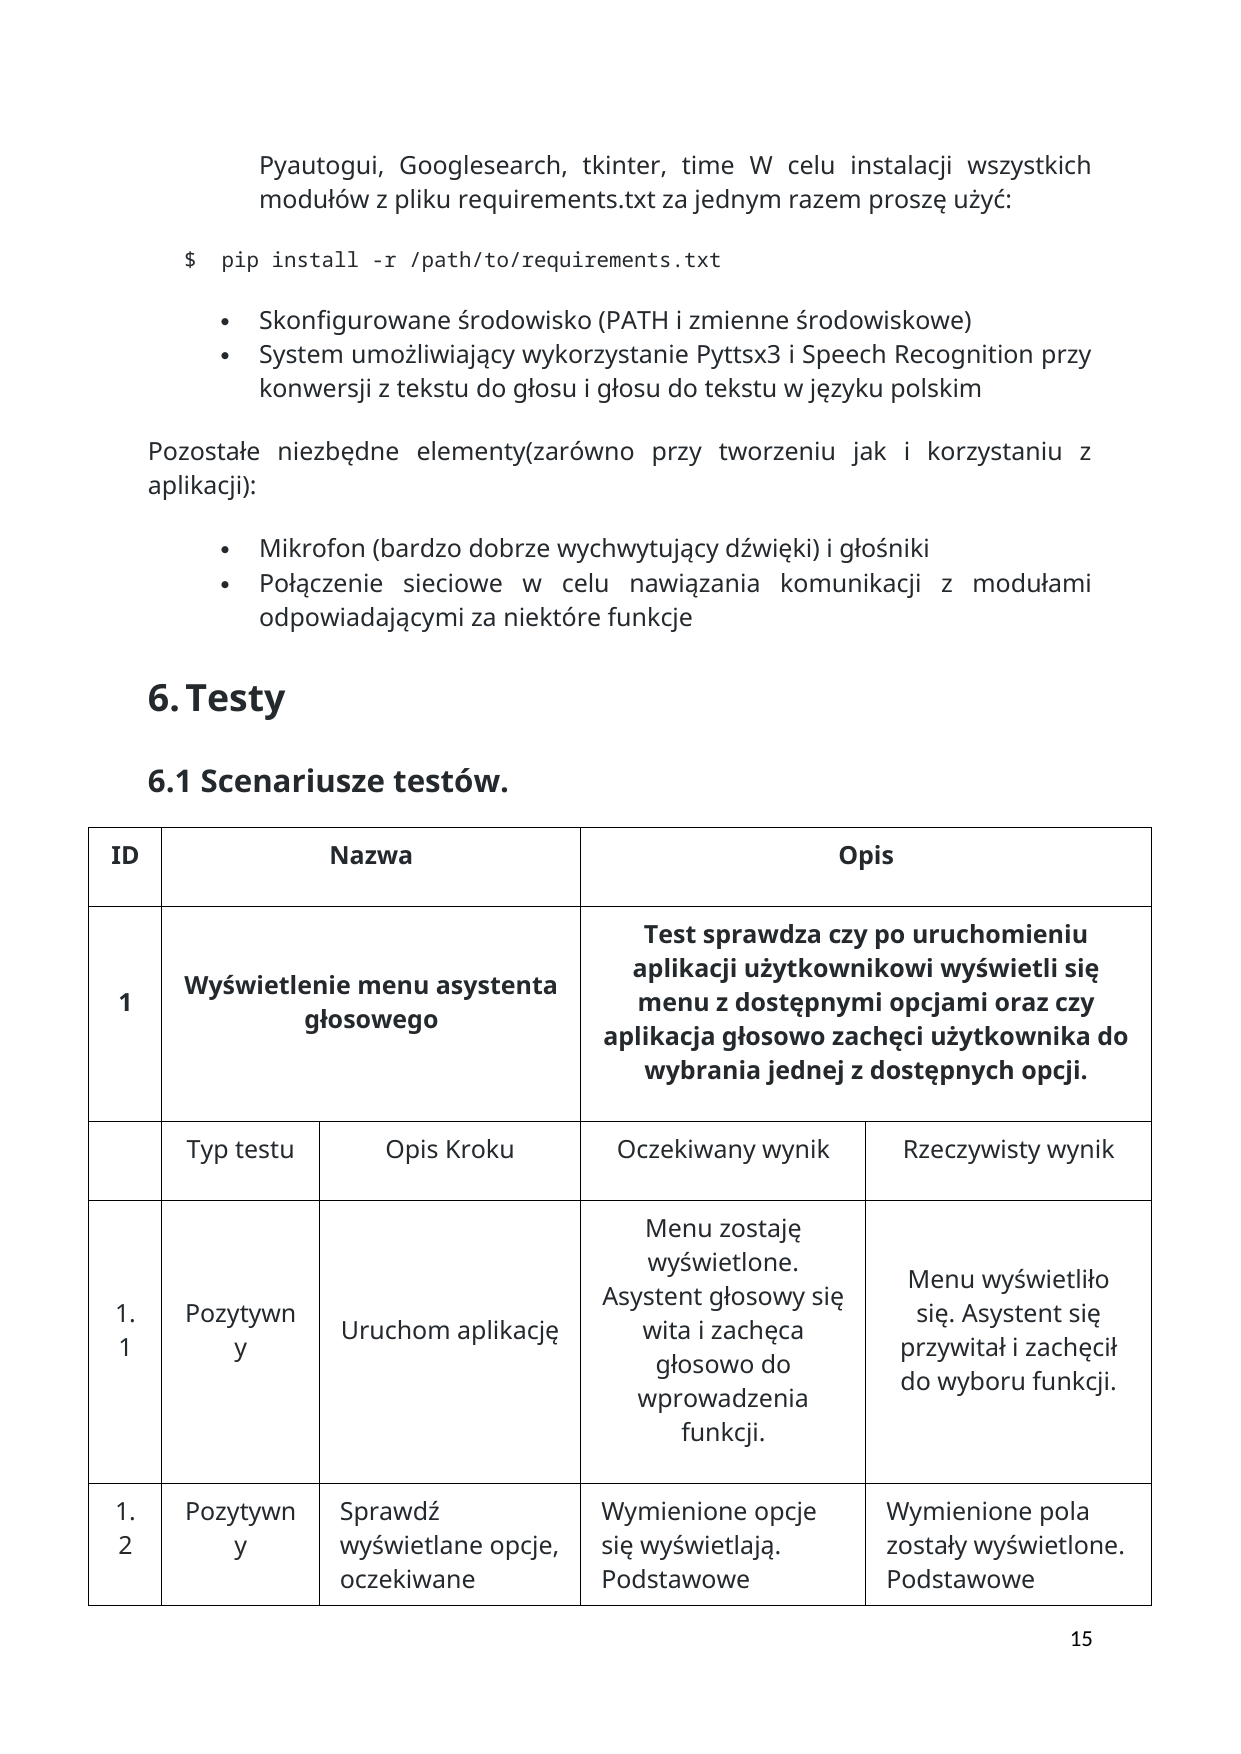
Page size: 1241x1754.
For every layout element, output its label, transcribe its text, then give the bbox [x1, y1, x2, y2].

table_header Opis [581, 828, 1151, 906]
table_header ID [89, 828, 161, 906]
table_cell Uruchom aplikację [320, 1201, 580, 1483]
text 6.1 Scenariusze testów. [148, 759, 1093, 802]
table_cell 1.1 [89, 1201, 161, 1483]
list Połączenie sieciowe w celu nawiązania komunikacji z modułami odpowiadającymi za niektóre funkcje [221, 565, 1093, 633]
text $ pip install -r /path/to/requirements.txt [184, 245, 1093, 273]
list System umożliwiający wykorzystanie Pyttsx3 i Speech Recognition przy konwersji z tekstu do głosu i głosu do tekstu w języku polskim [221, 337, 1093, 405]
table_cell 1.2 [89, 1484, 161, 1605]
table_cell Pozytywny [162, 1484, 319, 1605]
table_cell Oczekiwany wynik [581, 1122, 865, 1200]
list Skonfigurowane środowisko (PATH i zmienne środowiskowe) [221, 302, 1093, 337]
table_header Nazwa [162, 828, 580, 906]
table_cell Menu wyświetliło się. Asystent się przywitał i zachęcił do wyboru funkcji. [866, 1201, 1151, 1483]
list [221, 148, 1093, 216]
table_cell Opis Kroku [320, 1122, 580, 1200]
table_cell Pozytywny [162, 1201, 319, 1483]
table_cell Rzeczywisty wynik [866, 1122, 1151, 1200]
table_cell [581, 1484, 865, 1605]
table_cell Typ testu [162, 1122, 319, 1200]
table_cell Test sprawdza czy po uruchomieniu aplikacji użytkownikowi wyświetli się menu z dostępnymi opcjami oraz czy aplikacja głosowo zachęci użytkownika do wybrania jednej z dostępnych opcji. [581, 907, 1151, 1121]
table_cell 1 [89, 907, 161, 1121]
text Pozostałe niezbędne elementy(zarówno przy tworzeniu jak i korzystaniu z aplikacji): [148, 434, 1093, 502]
table_cell Menu zostaję wyświetlone. Asystent głosowy się wita i zachęca głosowo do wprowadzenia funkcji. [581, 1201, 865, 1483]
list Testy [148, 671, 1093, 722]
table_cell Wyświetlenie menu asystenta głosowego [162, 907, 580, 1121]
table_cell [866, 1484, 1151, 1605]
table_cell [320, 1484, 580, 1605]
table_cell [89, 1122, 161, 1200]
list Mikrofon (bardzo dobrze wychwytujący dźwięki) i głośniki [221, 531, 1093, 565]
